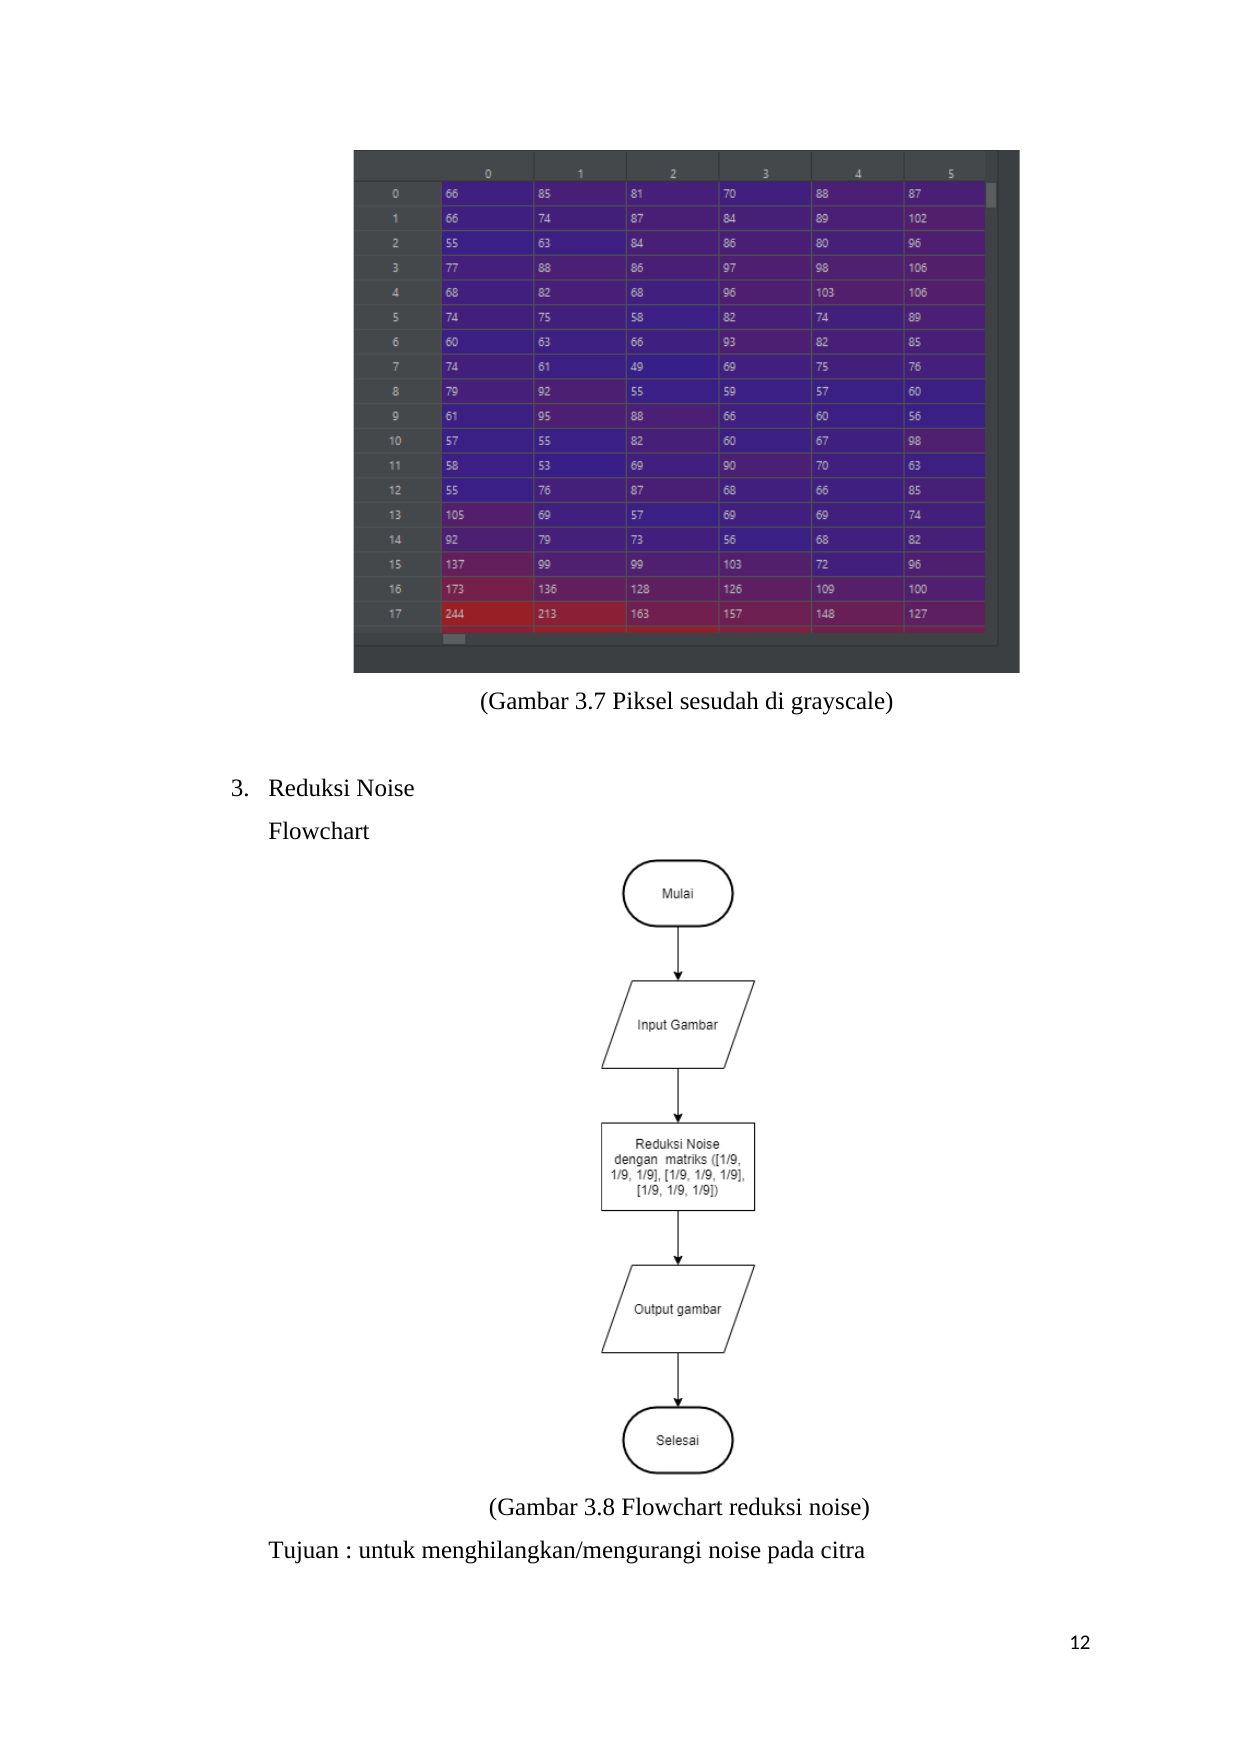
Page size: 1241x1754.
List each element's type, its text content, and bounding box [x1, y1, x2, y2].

list Flowchart [268, 816, 1090, 844]
list Tujuan : untuk menghilangkan/mengurangi noise pada citra [268, 1535, 1090, 1564]
list Reduksi Noise [231, 773, 1090, 801]
list (Gambar 3.7 Piksel sesudah di grayscale) [283, 686, 1090, 715]
picture [353, 150, 1020, 673]
list (Gambar 3.8 Flowchart reduksi noise) [268, 1492, 1090, 1521]
picture [601, 859, 758, 1478]
